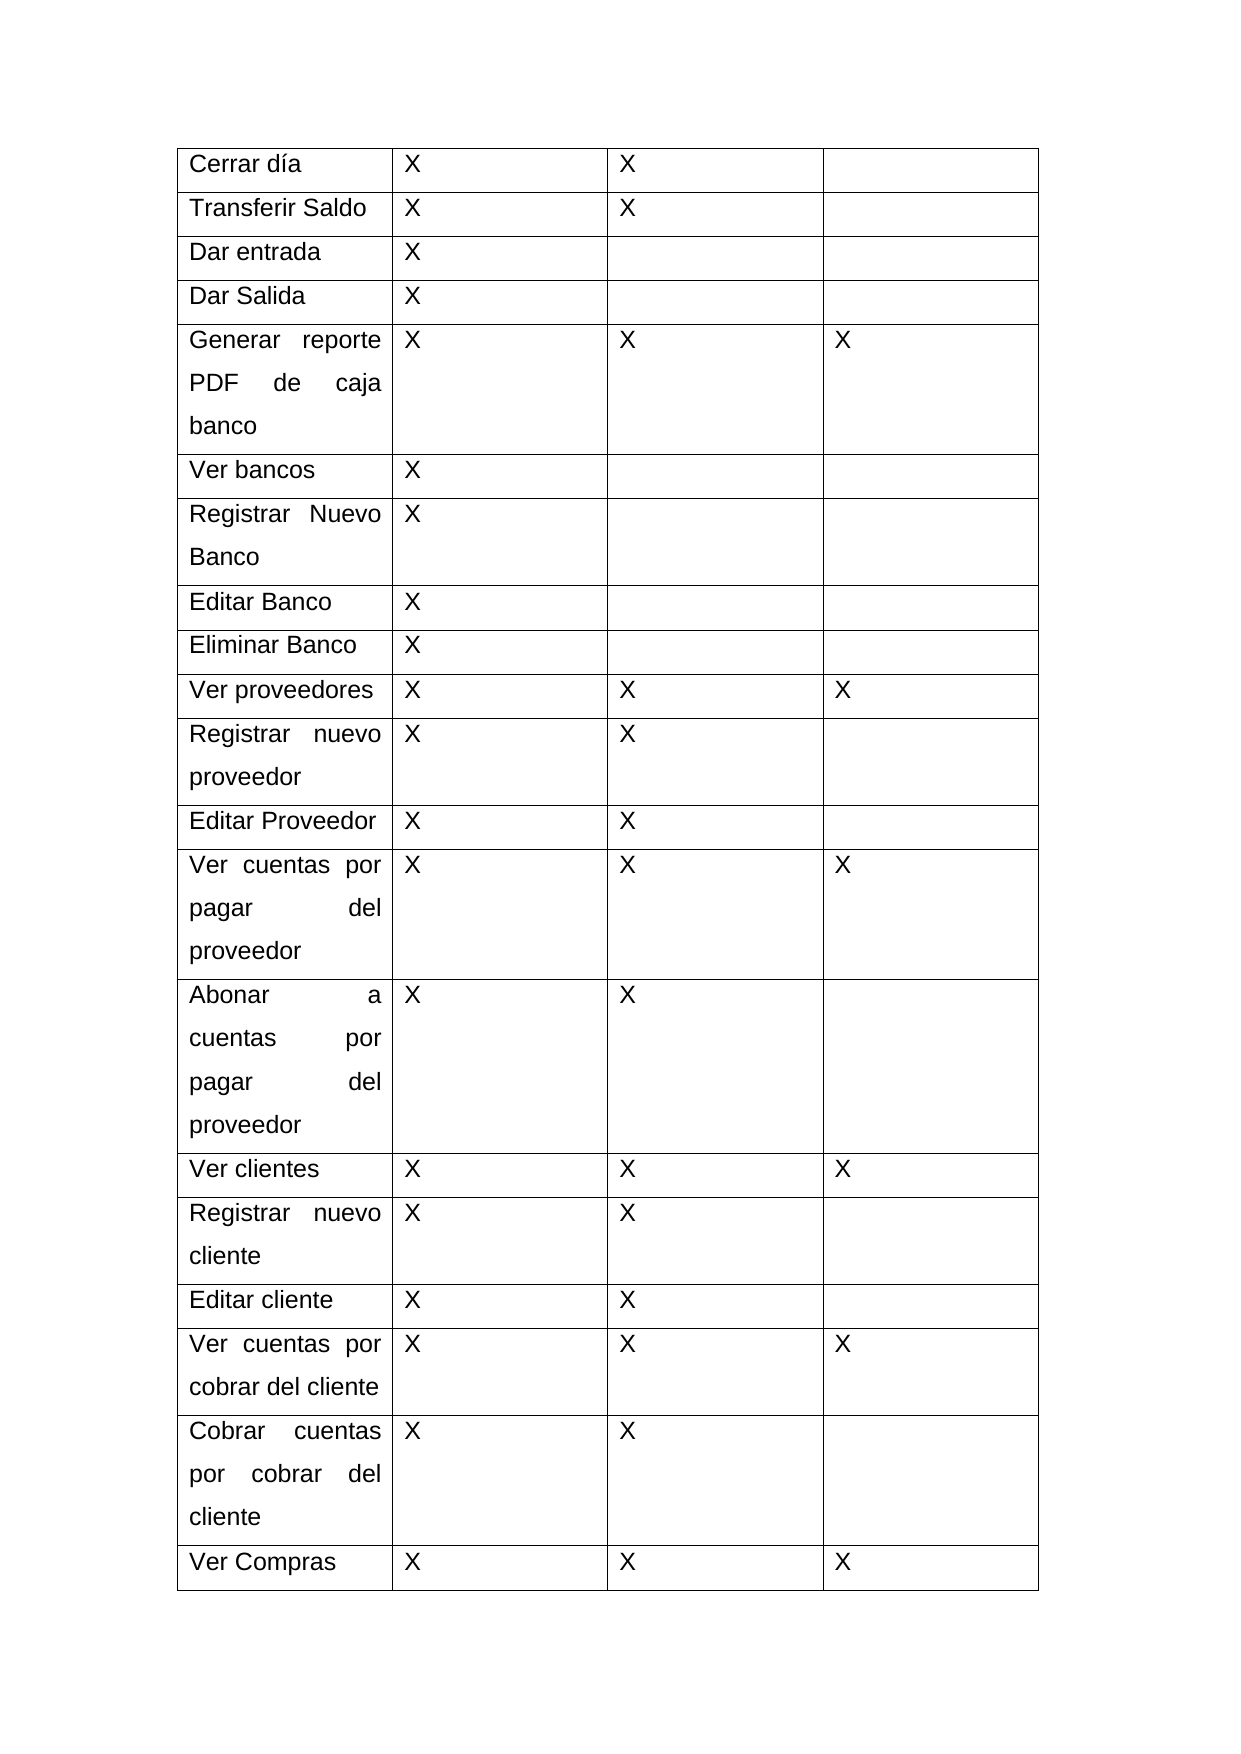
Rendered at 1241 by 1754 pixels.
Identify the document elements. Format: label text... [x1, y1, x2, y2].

table_cell [824, 499, 1038, 585]
table_cell [824, 1416, 1038, 1545]
table_cell Transferir Saldo [178, 193, 392, 236]
table_cell X [393, 980, 607, 1153]
table_cell [824, 1198, 1038, 1284]
table_cell X [393, 1154, 607, 1197]
table_cell [824, 719, 1038, 805]
table_cell X [608, 325, 823, 454]
table_cell [824, 281, 1038, 324]
table_cell Cerrar día [178, 149, 392, 192]
table_cell [824, 149, 1038, 192]
table_cell [608, 586, 823, 629]
table_cell X [393, 1198, 607, 1284]
table_cell X [608, 719, 823, 805]
table_cell X [824, 1154, 1038, 1197]
table_cell Dar entrada [178, 237, 392, 280]
table_cell Abonar a cuentas por pagar del proveedor [178, 980, 392, 1153]
table_cell X [608, 149, 823, 192]
table_cell X [608, 1198, 823, 1284]
table_cell Ver bancos [178, 455, 392, 498]
table_cell X [608, 1416, 823, 1545]
table_cell X [393, 325, 607, 454]
table_cell Registrar nuevo proveedor [178, 719, 392, 805]
table_cell [824, 193, 1038, 236]
table_cell [824, 806, 1038, 849]
table_cell Generar reporte PDF de caja banco [178, 325, 392, 454]
table_cell Eliminar Banco [178, 631, 392, 673]
table_cell Registrar nuevo cliente [178, 1198, 392, 1284]
table_cell [824, 631, 1038, 673]
table_cell X [393, 499, 607, 585]
table_cell Ver clientes [178, 1154, 392, 1197]
table_cell X [393, 675, 607, 718]
table_cell X [824, 325, 1038, 454]
table_cell X [393, 586, 607, 629]
table_cell X [393, 149, 607, 192]
table_cell Cobrar cuentas por cobrar del cliente [178, 1416, 392, 1545]
table_cell X [608, 1154, 823, 1197]
table_cell [824, 586, 1038, 629]
table_cell X [393, 455, 607, 498]
table_cell X [824, 1329, 1038, 1415]
table_cell [608, 455, 823, 498]
table_cell X [608, 806, 823, 849]
table_cell X [824, 675, 1038, 718]
table_cell Ver Compras [178, 1546, 392, 1589]
table_cell [608, 499, 823, 585]
table_cell Dar Salida [178, 281, 392, 324]
table_cell X [393, 281, 607, 324]
table_cell X [393, 719, 607, 805]
table_cell X [608, 1329, 823, 1415]
table_cell X [608, 1285, 823, 1328]
table_cell Ver cuentas por cobrar del cliente [178, 1329, 392, 1415]
table_cell X [824, 850, 1038, 979]
table_cell Editar cliente [178, 1285, 392, 1328]
table_cell Editar Banco [178, 586, 392, 629]
table_cell X [393, 1416, 607, 1545]
table_cell X [608, 980, 823, 1153]
table_cell X [608, 1546, 823, 1589]
table_cell Ver cuentas por pagar del proveedor [178, 850, 392, 979]
table_cell [608, 281, 823, 324]
table_cell X [824, 1546, 1038, 1589]
table_cell X [393, 237, 607, 280]
table_cell Ver proveedores [178, 675, 392, 718]
table_cell [608, 237, 823, 280]
table_cell X [393, 1285, 607, 1328]
table_cell X [393, 806, 607, 849]
table_cell X [608, 193, 823, 236]
table_cell [608, 631, 823, 673]
table_cell [824, 980, 1038, 1153]
table_cell Registrar Nuevo Banco [178, 499, 392, 585]
table_cell [824, 237, 1038, 280]
table_cell X [608, 675, 823, 718]
table_cell Editar Proveedor [178, 806, 392, 849]
table_cell X [393, 1546, 607, 1589]
table_cell [824, 455, 1038, 498]
table_cell X [393, 631, 607, 673]
table_cell X [393, 1329, 607, 1415]
table_cell X [393, 193, 607, 236]
table_cell [824, 1285, 1038, 1328]
table_cell X [393, 850, 607, 979]
table_cell X [608, 850, 823, 979]
